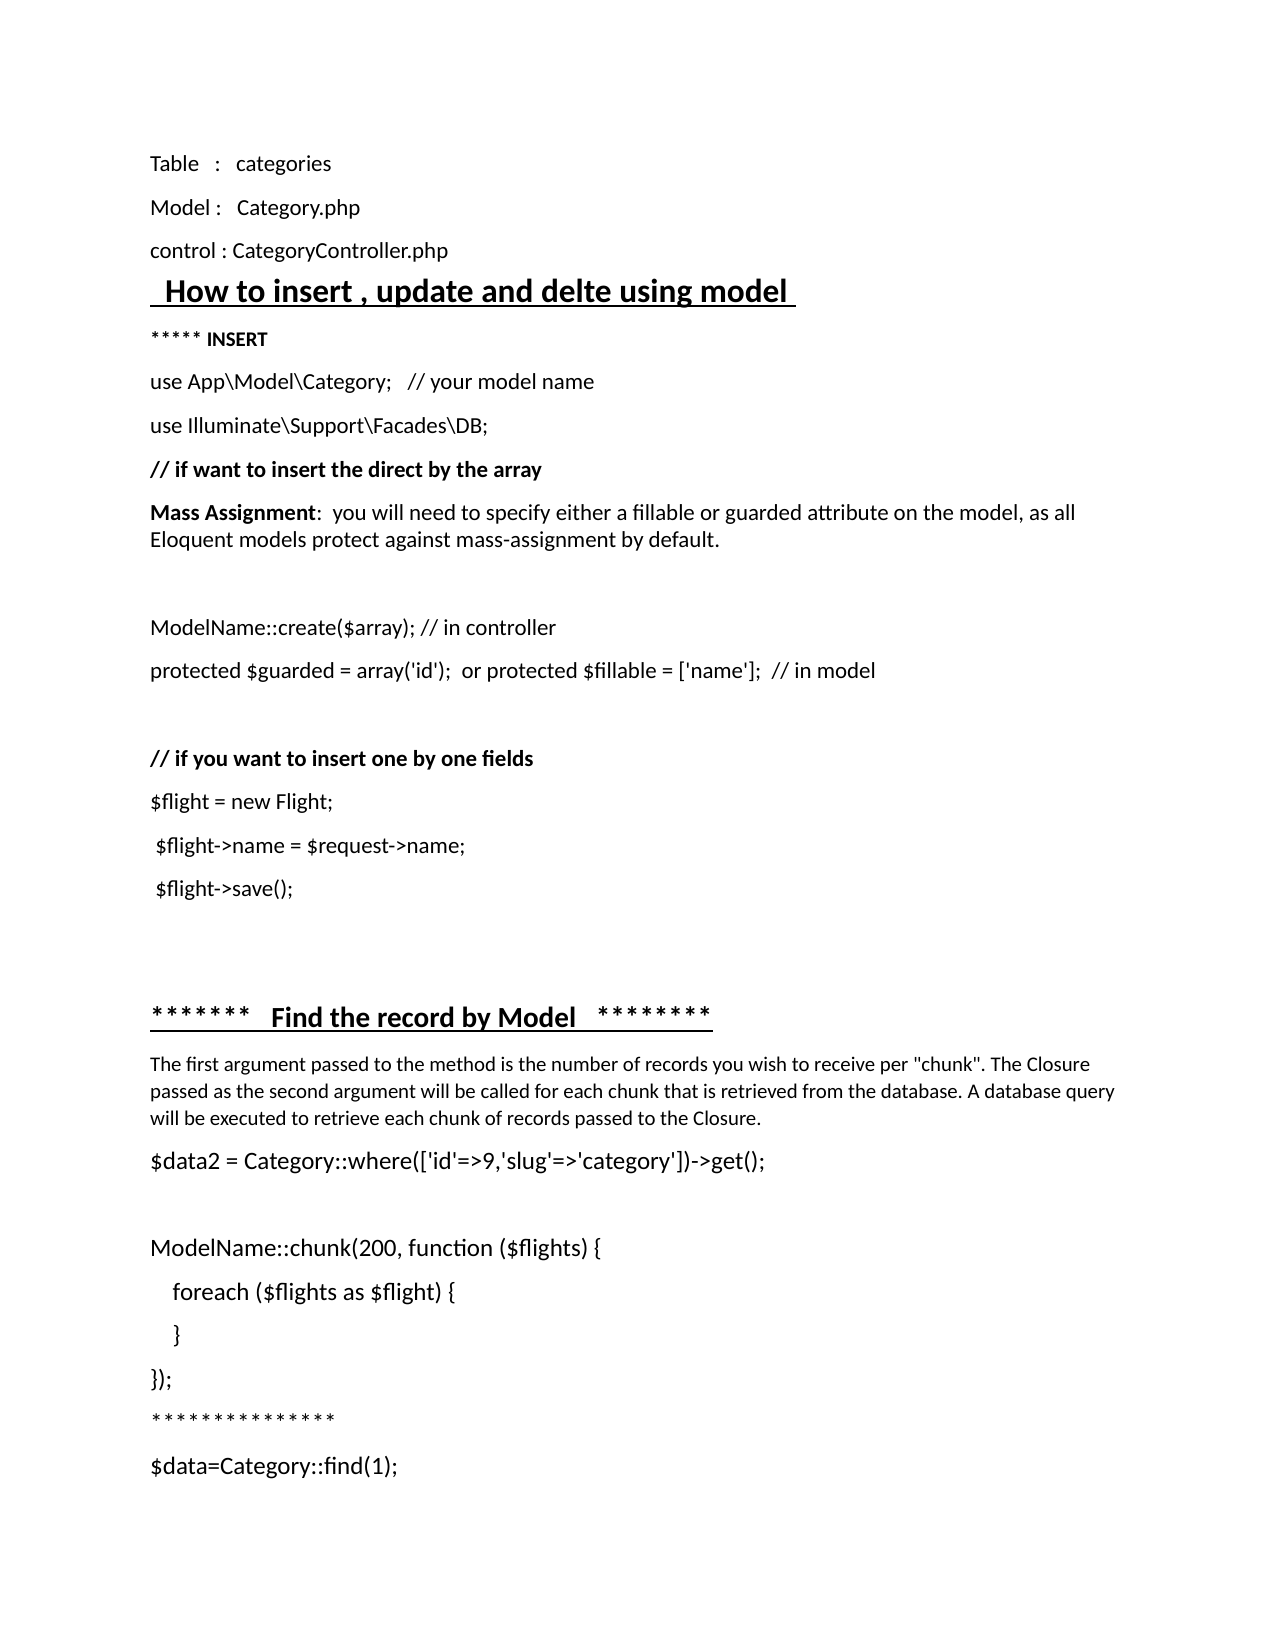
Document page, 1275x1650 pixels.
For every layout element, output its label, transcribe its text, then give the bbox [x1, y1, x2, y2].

text The first argument passed to the method is the number of records you wish to receive per "chunk". The Closure passed as the second argument will be called for each chunk that is retrieved from the database. A database query will be executed to retrieve each chunk of records passed to the Closure. [150, 1050, 1125, 1131]
text foreach ($flights as $flight) { [150, 1278, 1125, 1305]
text } [150, 1322, 1125, 1349]
text // if you want to insert one by one fields [150, 744, 1125, 771]
text $flight->save(); [150, 875, 1125, 902]
text ModelName::create($array); // in controller [150, 613, 1125, 640]
text ******* Find the record by Model ******** [150, 1006, 1125, 1033]
text $data2 = Category::where(['id'=>9,'slug'=>'category'])->get(); [150, 1147, 1125, 1174]
text // if want to insert the direct by the array [150, 456, 1125, 482]
text use Illuminate\Support\Facades\DB; [150, 412, 1125, 439]
text Model : Category.php [150, 194, 1125, 221]
text $flight->name = $request->name; [150, 832, 1125, 859]
text ***** INSERT [150, 324, 1125, 352]
text *************** [150, 1409, 1125, 1436]
text use App\Model\Category; // your model name [150, 368, 1125, 395]
text $data=Category::find(1); [150, 1453, 1125, 1480]
text control : CategoryController.php [150, 237, 1125, 264]
text }); [150, 1366, 1125, 1393]
text Mass Assignment: you will need to specify either a fillable or guarded attribute on the model, as all Eloquent models protect against mass-assignment by default. [150, 499, 1125, 553]
text protected $guarded = array('id'); or protected $fillable = ['name']; // in model [150, 657, 1125, 684]
text Table : categories [150, 150, 1125, 177]
text $flight = new Flight; [150, 788, 1125, 815]
text How to insert , update and delte using model [150, 281, 1125, 308]
text ModelName::chunk(200, function ($flights) { [150, 1235, 1125, 1262]
